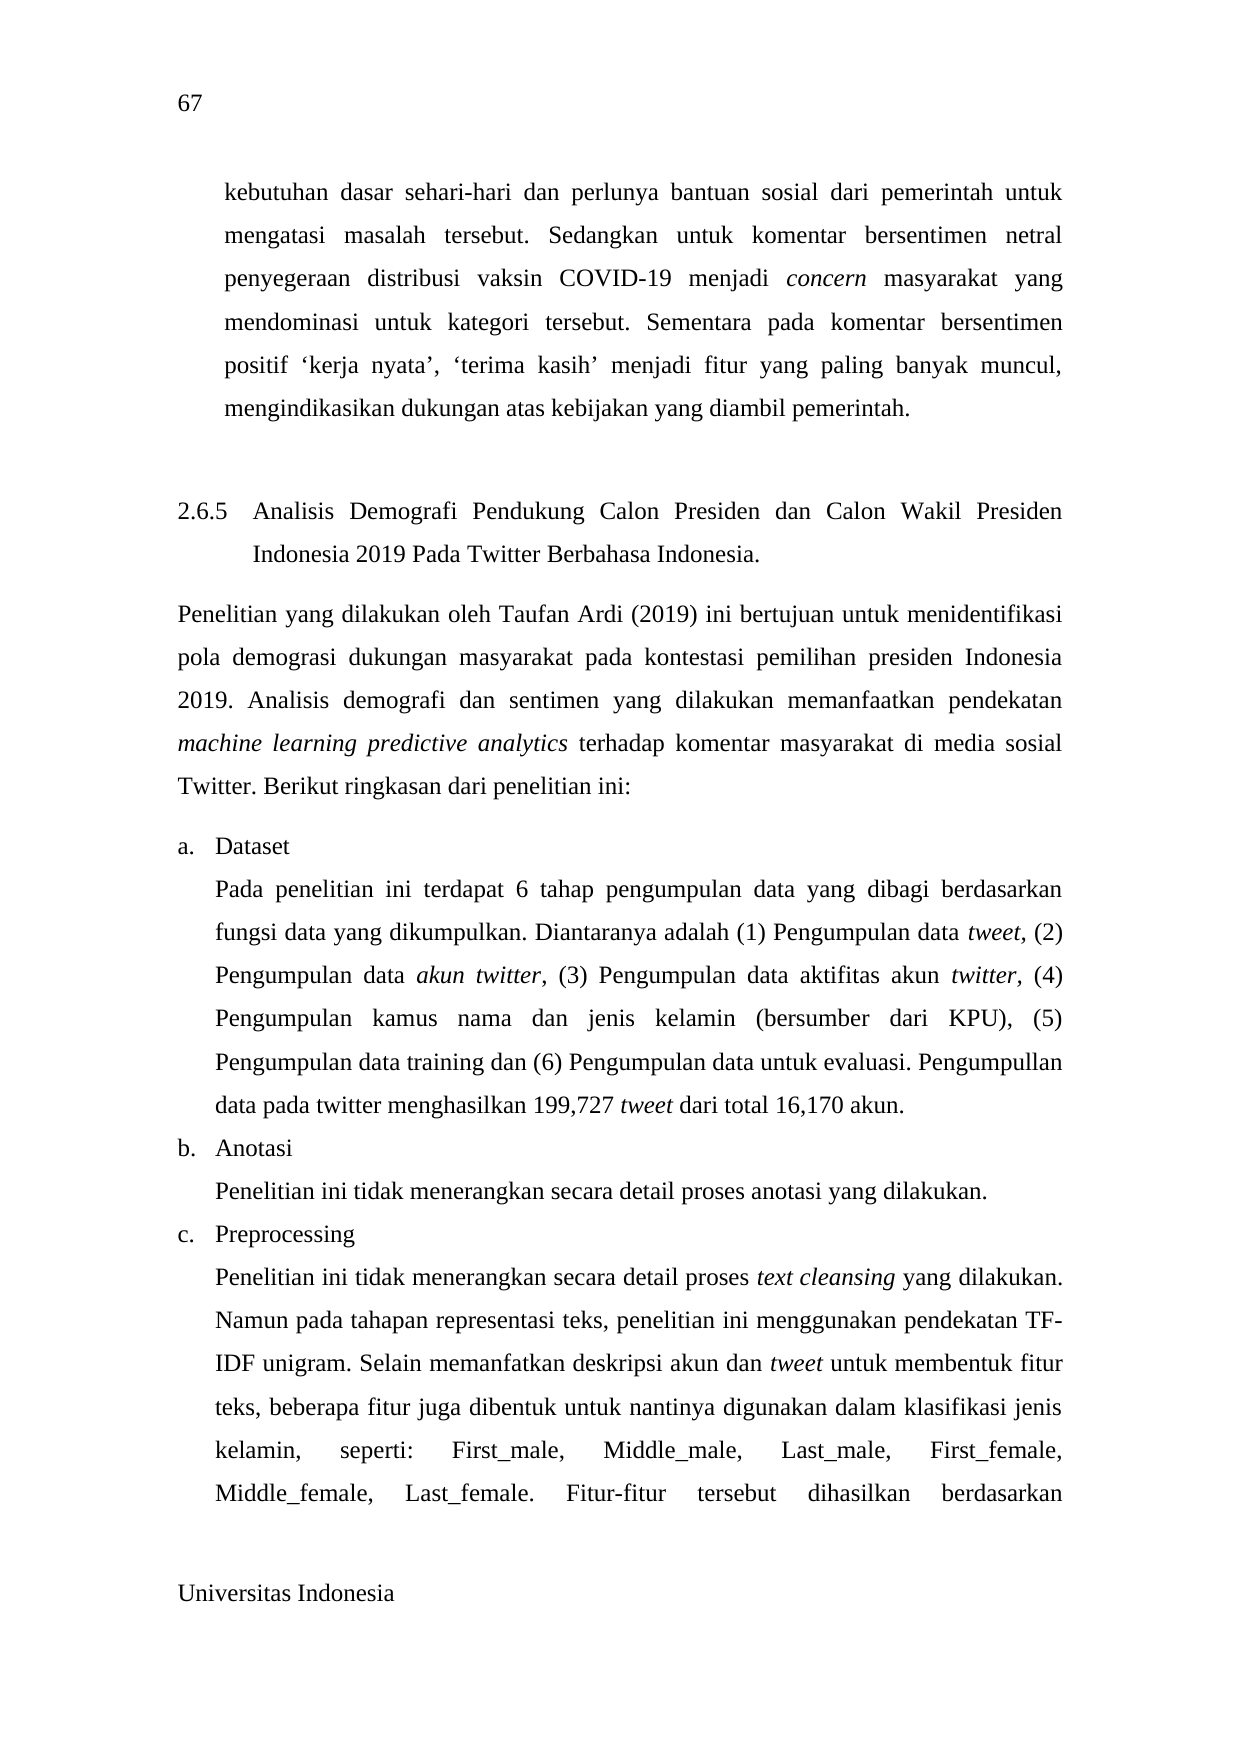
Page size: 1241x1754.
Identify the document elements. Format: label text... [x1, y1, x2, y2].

list Penelitian ini tidak menerangkan secara detail proses anotasi yang dilakukan. [215, 1176, 1063, 1205]
subtitle Analisis Demografi Pendukung Calon Presiden dan Calon Wakil Presiden Indonesia 2019 Pada Twitter Berbahasa Indonesia. [177, 496, 1063, 568]
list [215, 1262, 1063, 1507]
list Preprocessing [177, 1219, 1063, 1248]
list Anotasi [177, 1133, 1063, 1162]
list Pada penelitian ini terdapat 6 tahap pengumpulan data yang dibagi berdasarkan fungsi data yang dikumpulkan. Diantaranya adalah (1) Pengumpulan data tweet, (2) Pengumpulan data akun twitter, (3) Pengumpulan data aktifitas akun twitter, (4) Pengumpulan kamus nama dan jenis kelamin (bersumber dari KPU), (5) Pengumpulan data training dan (6) Pengumpulan data untuk evaluasi. Pengumpullan data pada twitter menghasilkan 199,727 tweet dari total 16,170 akun. [215, 874, 1063, 1118]
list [224, 177, 1063, 422]
text Penelitian yang dilakukan oleh Taufan Ardi (2019) ini bertujuan untuk menidentifikasi pola demograsi dukungan masyarakat pada kontestasi pemilihan presiden Indonesia 2019. Analisis demografi dan sentimen yang dilakukan memanfaatkan pendekatan machine learning predictive analytics terhadap komentar masyarakat di media sosial Twitter. Berikut ringkasan dari penelitian ini: [177, 599, 1063, 800]
list Dataset [177, 831, 1063, 860]
